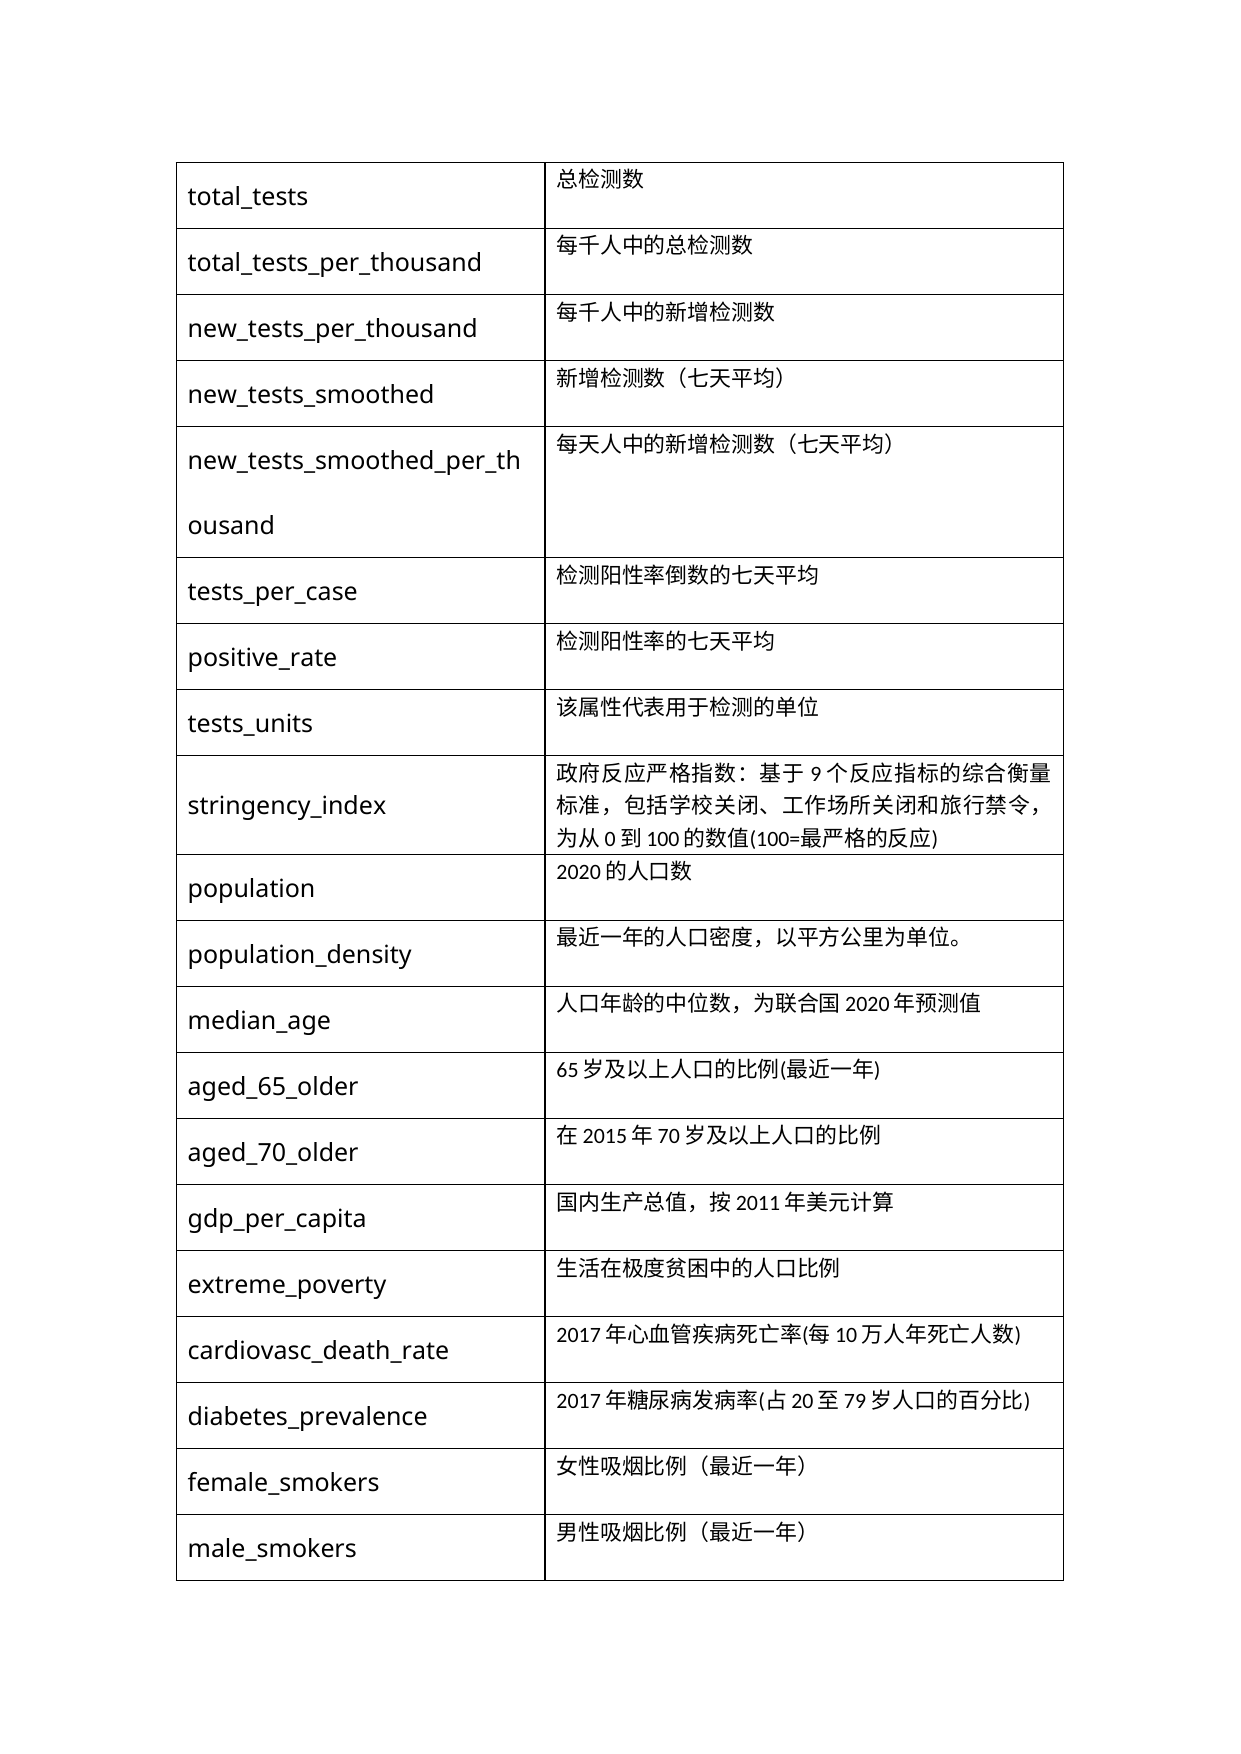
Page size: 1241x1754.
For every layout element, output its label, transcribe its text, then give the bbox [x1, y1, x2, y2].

table_cell aged_70_older [177, 1119, 544, 1184]
table_cell 新增检测数（七天平均） [546, 361, 1063, 426]
table_cell new_tests_smoothed [177, 361, 544, 426]
table_cell 2017年心血管疾病死亡率(每10万人年死亡人数) [546, 1317, 1063, 1382]
table_cell 每千人中的总检测数 [546, 229, 1063, 294]
table_cell 女性吸烟比例（最近一年） [546, 1449, 1063, 1514]
table_cell 每千人中的新增检测数 [546, 295, 1063, 360]
table_cell new_tests_per_thousand [177, 295, 544, 360]
table_cell gdp_per_capita [177, 1185, 544, 1250]
table_cell 总检测数 [546, 163, 1063, 228]
table_cell diabetes_prevalence [177, 1383, 544, 1448]
table_cell 政府反应严格指数：基于9个反应指标的综合衡量标准，包括学校关闭、工作场所关闭和旅行禁令，为从0到100的数值(100=最严格的反应) [546, 756, 1063, 854]
table_cell extreme_poverty [177, 1251, 544, 1316]
table_cell median_age [177, 987, 544, 1052]
table_cell population [177, 855, 544, 920]
table_cell stringency_index [177, 756, 544, 854]
table_cell male_smokers [177, 1515, 544, 1580]
table_cell tests_per_case [177, 558, 544, 623]
table_cell 生活在极度贫困中的人口比例 [546, 1251, 1063, 1316]
table_cell tests_units [177, 690, 544, 755]
table_cell 检测阳性率倒数的七天平均 [546, 558, 1063, 623]
table_cell 最近一年的人口密度，以平方公里为单位。 [546, 921, 1063, 986]
table_cell new_tests_smoothed_per_thousand [177, 427, 544, 557]
table_cell 2020的人口数 [546, 855, 1063, 920]
table_cell 国内生产总值，按2011年美元计算 [546, 1185, 1063, 1250]
table_cell 该属性代表用于检测的单位 [546, 690, 1063, 755]
table_cell population_density [177, 921, 544, 986]
table_cell 每天人中的新增检测数（七天平均） [546, 427, 1063, 557]
table_cell 65岁及以上人口的比例(最近一年) [546, 1053, 1063, 1118]
table_cell aged_65_older [177, 1053, 544, 1118]
table_cell 在2015年70岁及以上人口的比例 [546, 1119, 1063, 1184]
table_cell positive_rate [177, 624, 544, 689]
table_cell 2017年糖尿病发病率(占20至79岁人口的百分比) [546, 1383, 1063, 1448]
table_cell female_smokers [177, 1449, 544, 1514]
table_cell total_tests [177, 163, 544, 228]
table_cell 人口年龄的中位数，为联合国2020年预测值 [546, 987, 1063, 1052]
table_cell 检测阳性率的七天平均 [546, 624, 1063, 689]
table_cell 男性吸烟比例（最近一年） [546, 1515, 1063, 1580]
table_cell cardiovasc_death_rate [177, 1317, 544, 1382]
table_cell total_tests_per_thousand [177, 229, 544, 294]
